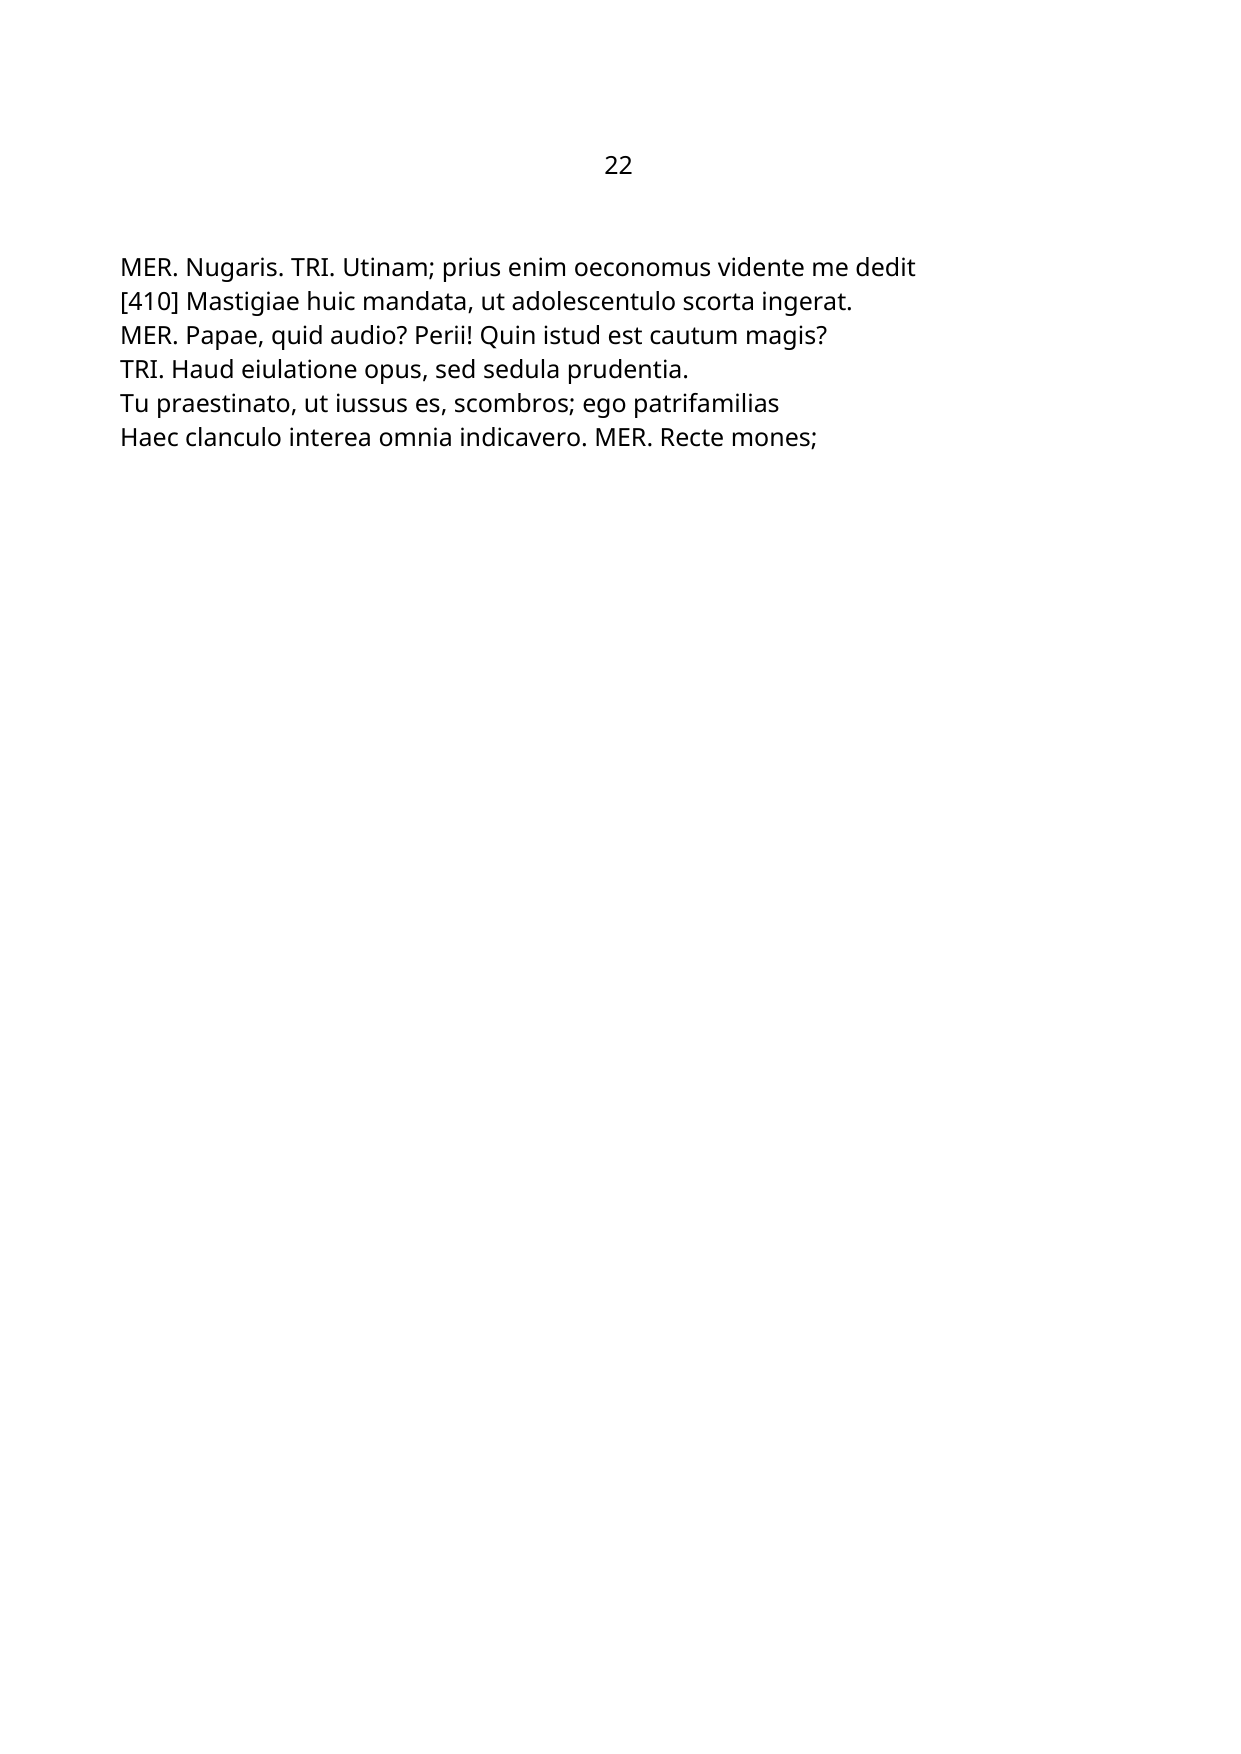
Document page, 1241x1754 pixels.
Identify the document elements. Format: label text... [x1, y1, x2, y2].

text MER. Papae, quid audio? Perii! Quin istud est cautum magis? [120, 318, 1120, 352]
text Haec clanculo interea omnia indicavero. MER. Recte mones; [120, 420, 1120, 454]
text [410] Mastigiae huic mandata, ut adolescentulo scorta ingerat. [120, 284, 1120, 318]
text Tu praestinato, ut iussus es, scombros; ego patrifamilias [120, 386, 1120, 420]
text MER. Nugaris. TRI. Utinam; prius enim oeconomus vidente me dedit [120, 250, 1120, 284]
text TRI. Haud eiulatione opus, sed sedula prudentia. [120, 352, 1120, 386]
